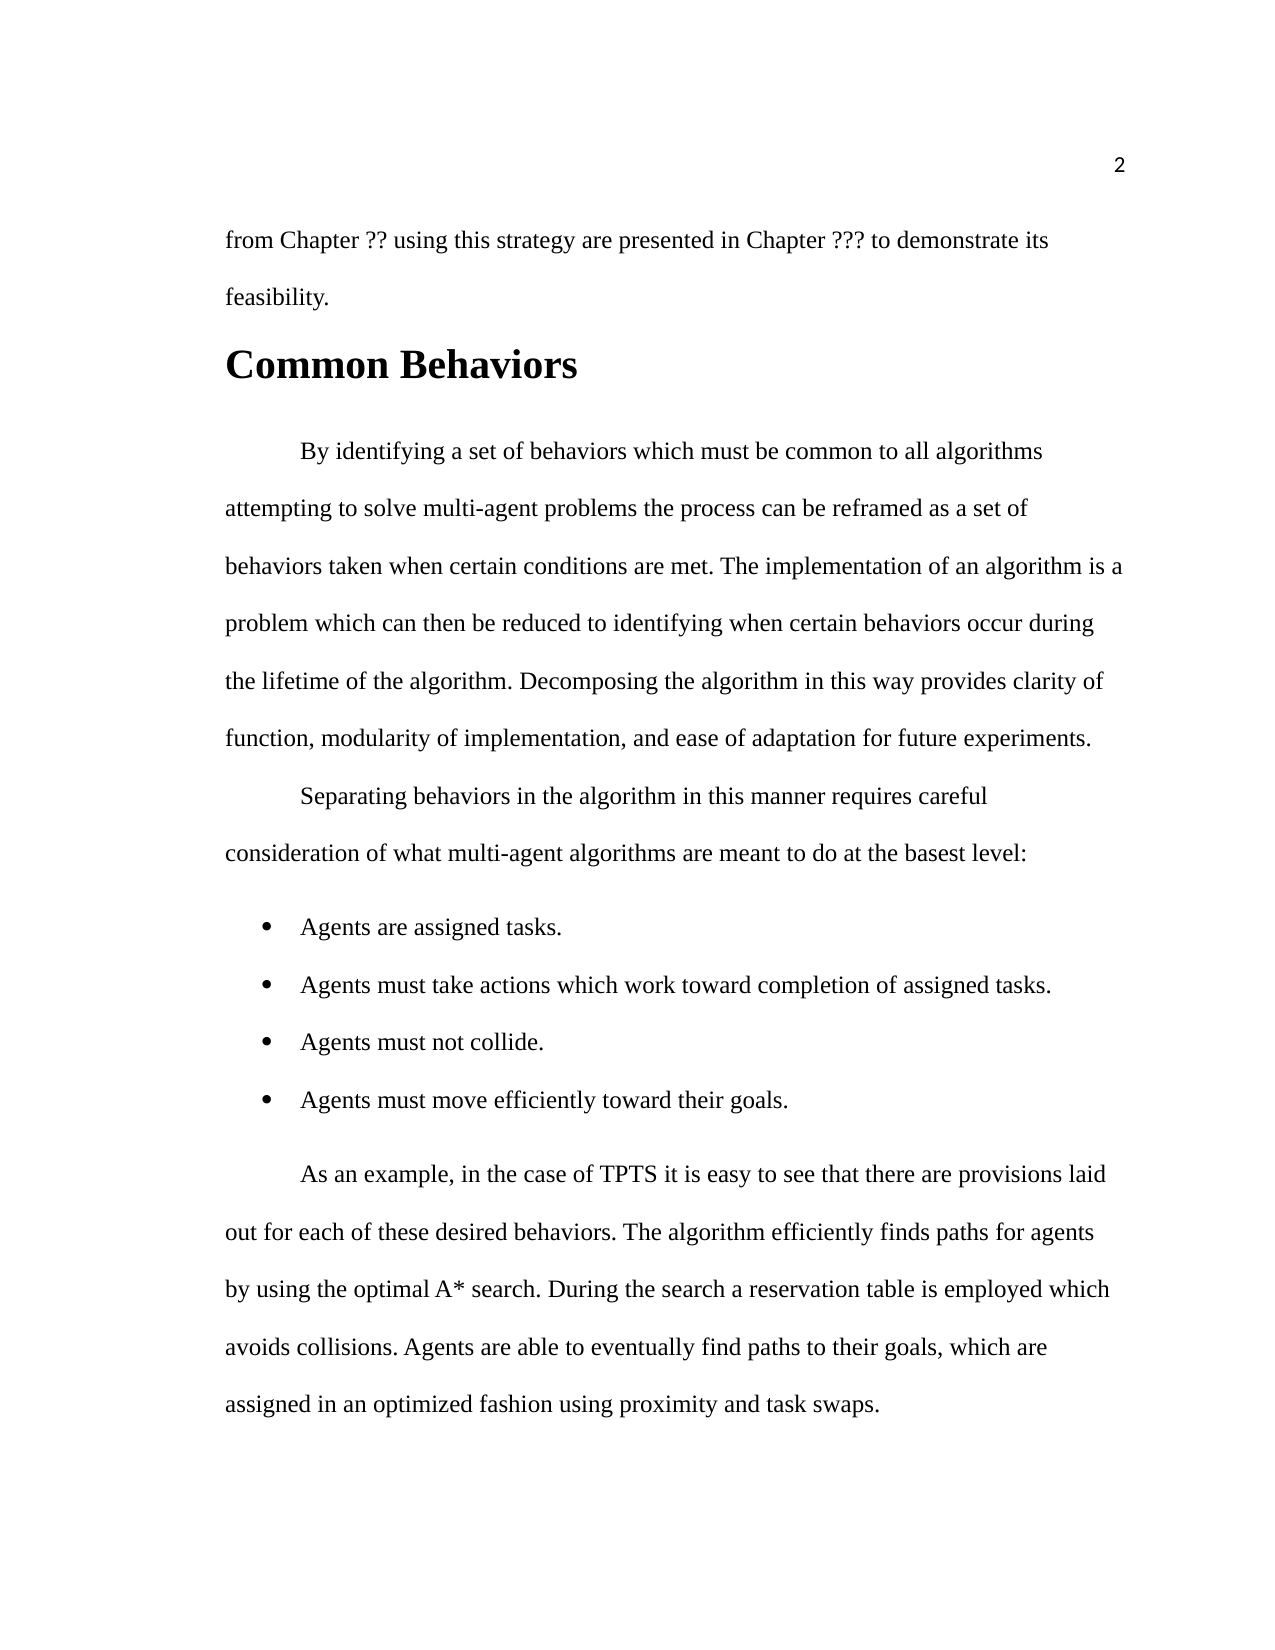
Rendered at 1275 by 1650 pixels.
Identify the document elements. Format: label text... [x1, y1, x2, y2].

list Agents are assigned tasks. [262, 912, 1125, 941]
text As an example, in the case of TPTS it is easy to see that there are provisions laid out for each of these desired behaviors. The algorithm efficiently finds paths for agents by using the optimal A* search. During the search a reservation table is employed which avoids collisions. Agents are able to eventually find paths to their goals, which are assigned in an optimized fashion using proximity and task swaps. [225, 1159, 1125, 1418]
list Agents must take actions which work toward completion of assigned tasks. [262, 970, 1125, 999]
text Separating behaviors in the algorithm in this manner requires careful consideration of what multi-agent algorithms are meant to do at the basest level: [225, 781, 1125, 867]
list Agents must move efficiently toward their goals. [262, 1085, 1125, 1114]
text Common Behaviors [225, 340, 1125, 388]
text By identifying a set of behaviors which must be common to all algorithms attempting to solve multi-agent problems the process can be reframed as a set of behaviors taken when certain conditions are met. The implementation of an algorithm is a problem which can then be reduced to identifying when certain behaviors occur during the lifetime of the algorithm. Decomposing the algorithm in this way provides clarity of function, modularity of implementation, and ease of adaptation for future experiments. [225, 436, 1125, 752]
list Agents must not collide. [262, 1027, 1125, 1056]
